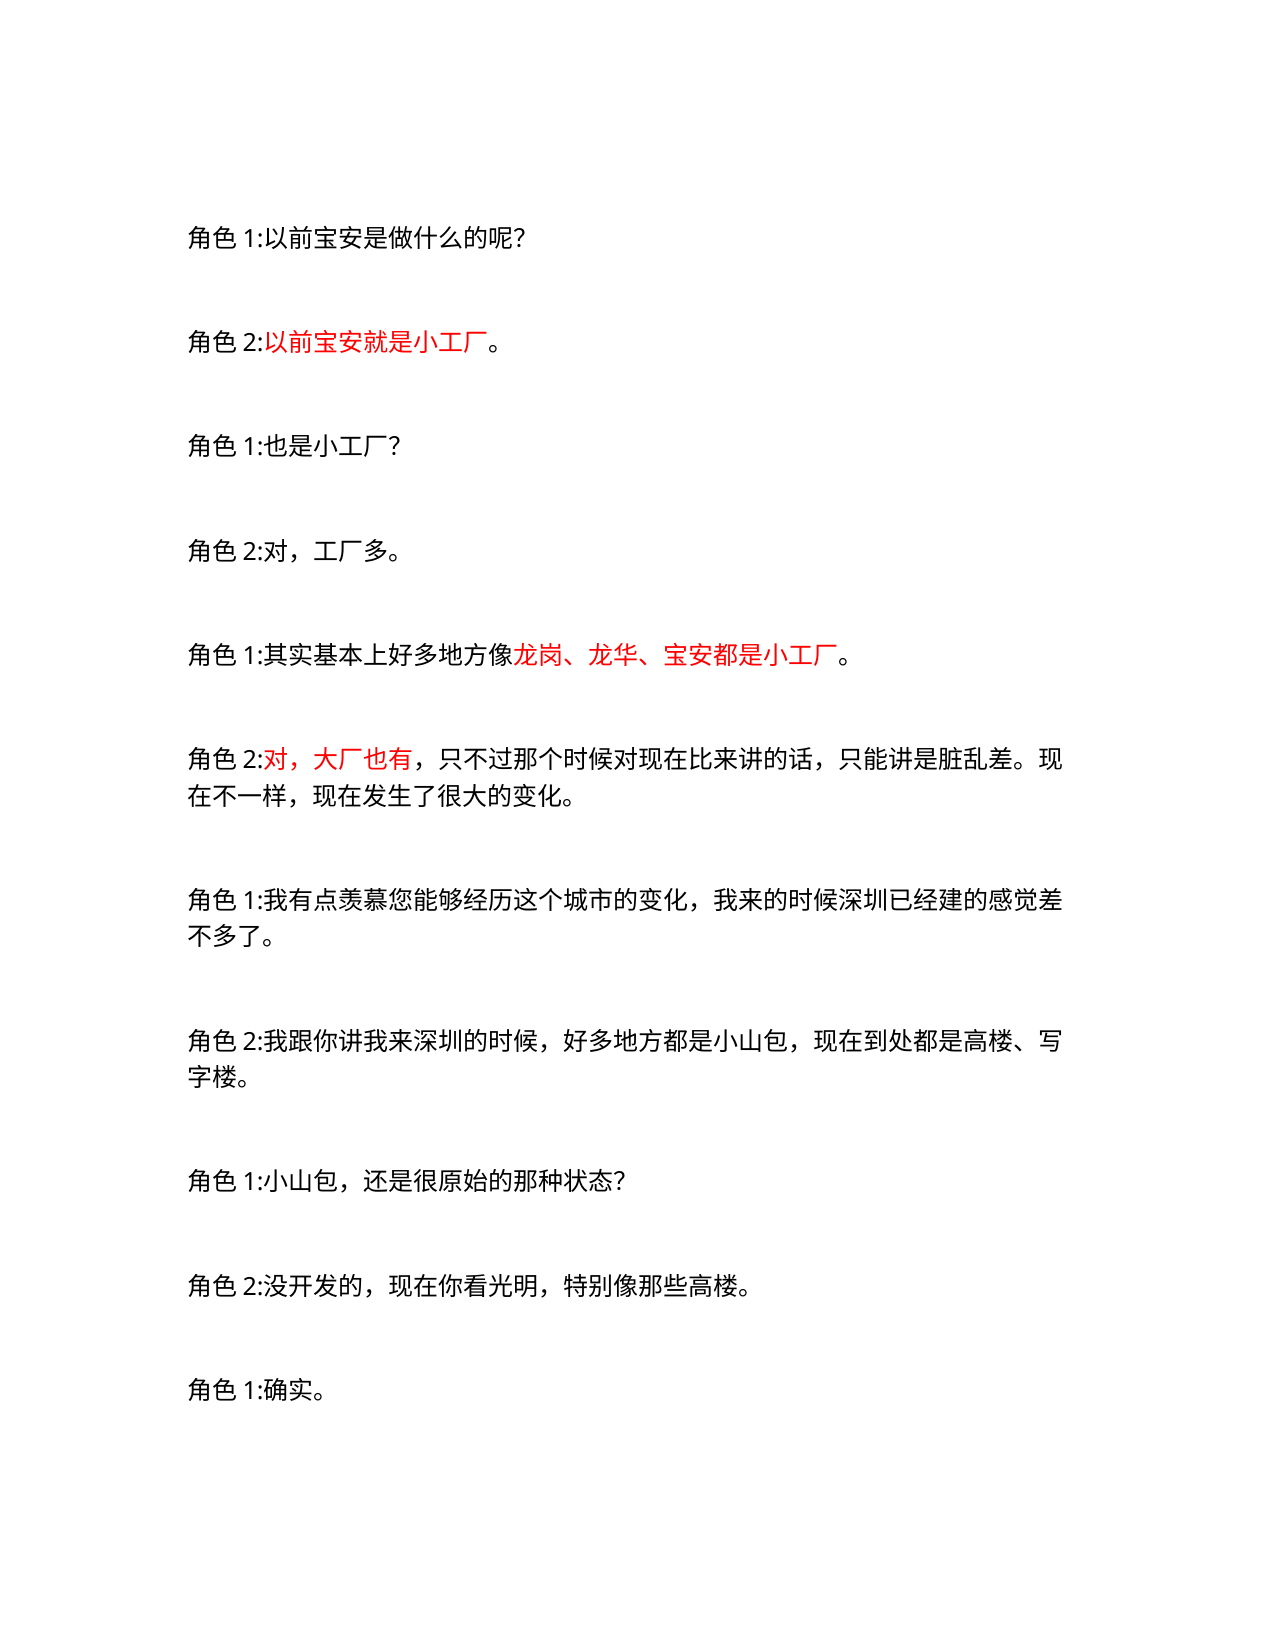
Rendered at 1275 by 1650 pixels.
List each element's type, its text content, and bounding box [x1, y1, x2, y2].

text 角色1:以前宝安是做什么的呢？ [187, 150, 1087, 254]
text 角色1:我有点羡慕您能够经历这个城市的变化，我来的时候深圳已经建的感觉差不多了。 [187, 812, 1087, 953]
text 角色2:我跟你讲我来深圳的时候，好多地方都是小山包，现在到处都是高楼、写字楼。 [187, 953, 1087, 1094]
text 角色2:以前宝安就是小工厂。 [187, 254, 1087, 359]
text 角色1:小山包，还是很原始的那种状态？ [187, 1094, 1087, 1198]
text 角色2:对，大厂也有，只不过那个时候对现在比来讲的话，只能讲是脏乱差。现在不一样，现在发生了很大的变化。 [187, 672, 1087, 812]
text 角色2:没开发的，现在你看光明，特别像那些高楼。 [187, 1198, 1087, 1302]
text 角色1:其实基本上好多地方像龙岗、龙华、宝安都是小工厂。 [187, 567, 1087, 672]
text 角色1:也是小工厂？ [187, 359, 1087, 463]
text 角色2:对，工厂多。 [187, 463, 1087, 567]
text 角色1:确实。 [187, 1302, 1087, 1407]
